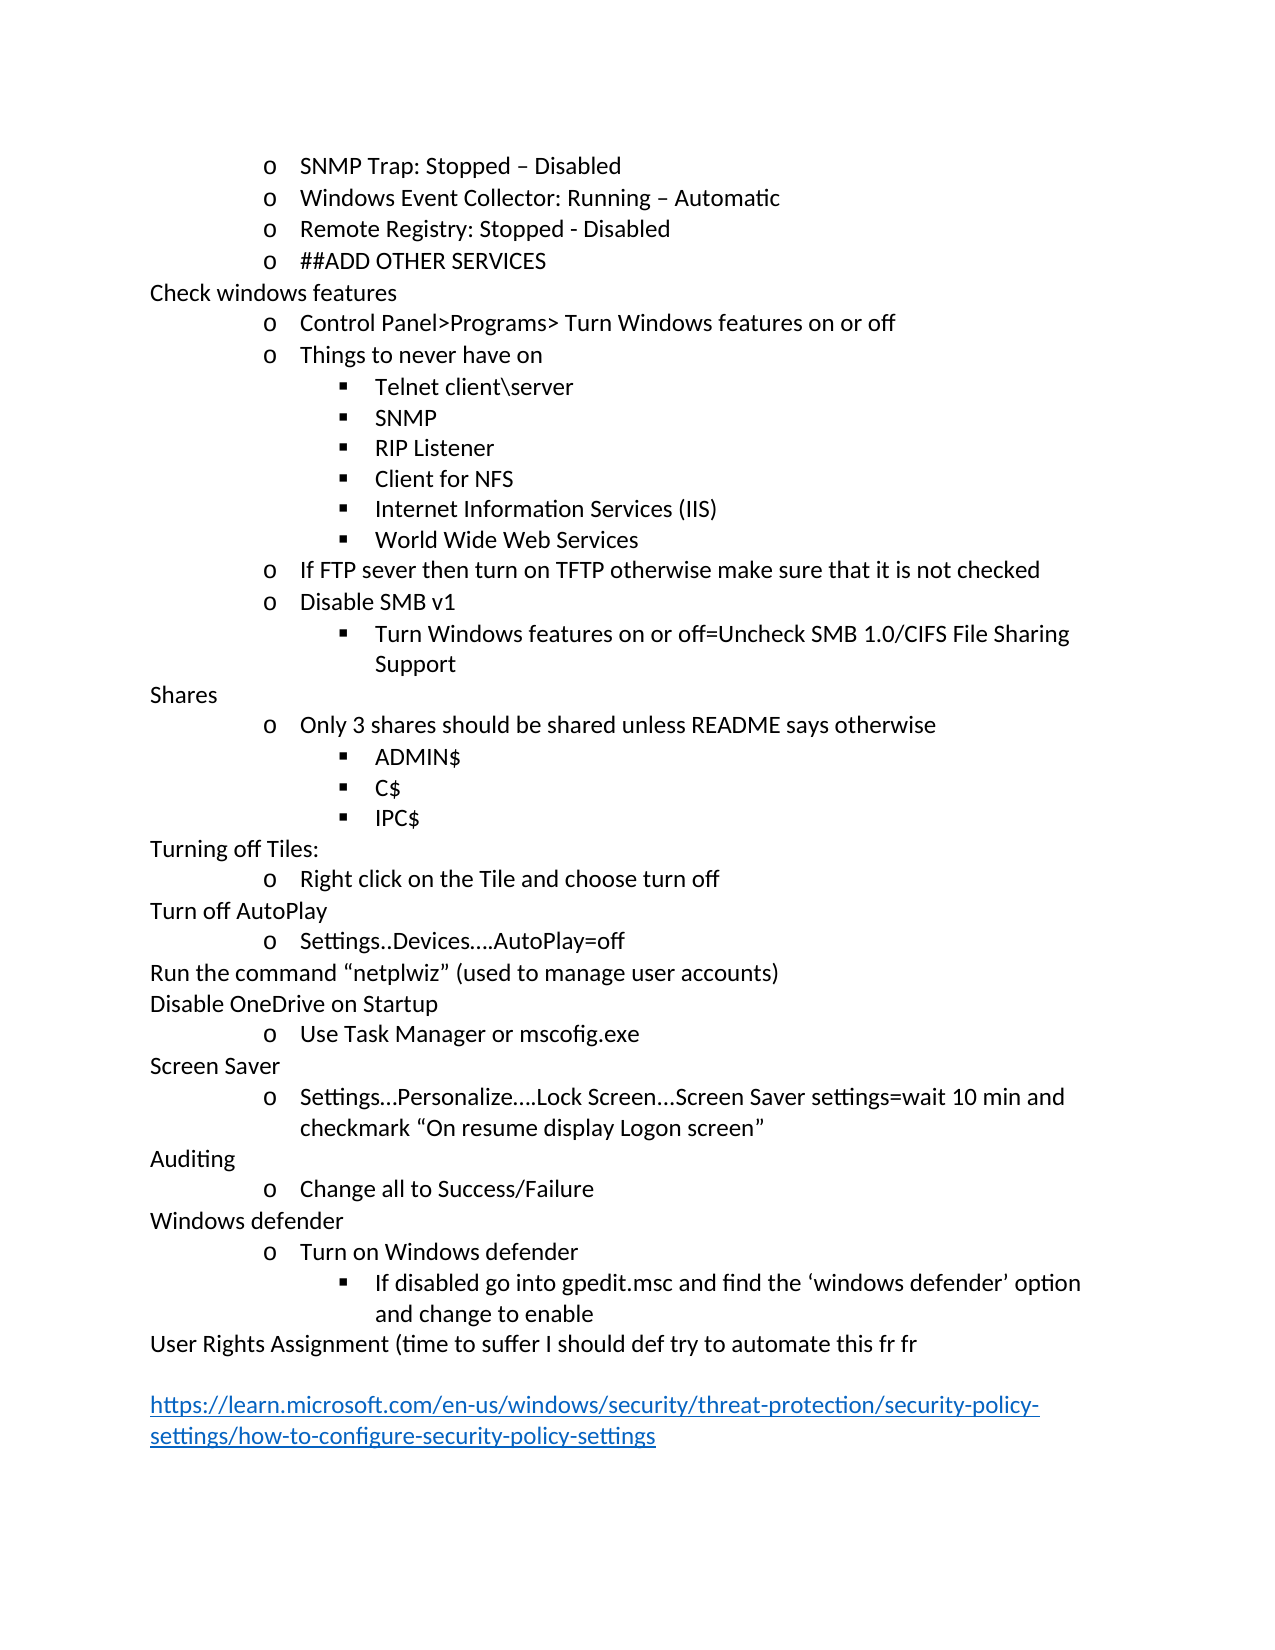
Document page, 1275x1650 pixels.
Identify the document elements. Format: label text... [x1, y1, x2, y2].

list IPC$ [337, 802, 1125, 833]
list Telnet client\server [337, 371, 1125, 402]
list Things to never have on [262, 339, 1125, 371]
text https://learn.microsoft.com/en-us/windows/security/threat-protection/security-policy-settings/how-to-configure-security-policy-settings [150, 1389, 1125, 1451]
text Screen Saver [150, 1050, 1125, 1081]
list Turn Windows features on or off=Uncheck SMB 1.0/CIFS File Sharing Support [337, 618, 1125, 679]
list SNMP Trap: Stopped – Disabled [262, 150, 1125, 182]
list Windows Event Collector: Running – Automatic [262, 182, 1125, 213]
list Change all to Success/Failure [262, 1173, 1125, 1205]
text Turning off Tiles: [150, 833, 1125, 863]
list World Wide Web Services [337, 524, 1125, 554]
text Turn off AutoPlay [150, 895, 1125, 926]
list If FTP sever then turn on TFTP otherwise make sure that it is not checked [262, 554, 1125, 586]
list RIP Listener [337, 432, 1125, 463]
text Check windows features [150, 277, 1125, 308]
text User Rights Assignment (time to suffer I should def try to automate this fr fr [150, 1328, 1125, 1359]
text Run the command “netplwiz” (used to manage user accounts) [150, 957, 1125, 988]
list If disabled go into gpedit.msc and find the ‘windows defender’ option and change to enable [337, 1267, 1125, 1328]
list ADMIN$ [337, 741, 1125, 772]
list Settings…Personalize….Lock Screen...Screen Saver settings=wait 10 min and checkmark “On resume display Logon screen” [262, 1081, 1125, 1143]
text Shares [150, 679, 1125, 709]
list Only 3 shares should be shared unless README says otherwise [262, 709, 1125, 741]
list Client for NFS [337, 463, 1125, 493]
list Disable SMB v1 [262, 586, 1125, 618]
list C$ [337, 772, 1125, 802]
text Auditing [150, 1143, 1125, 1173]
text Windows defender [150, 1205, 1125, 1236]
list Internet Information Services (IIS) [337, 493, 1125, 524]
list Turn on Windows defender [262, 1236, 1125, 1267]
text Disable OneDrive on Startup [150, 988, 1125, 1018]
list Right click on the Tile and choose turn off [262, 863, 1125, 895]
list ##ADD OTHER SERVICES [262, 245, 1125, 277]
list SNMP [337, 402, 1125, 432]
list Settings..Devices….AutoPlay=off [262, 926, 1125, 957]
list Control Panel>Programs> Turn Windows features on or off [262, 308, 1125, 339]
list Remote Registry: Stopped - Disabled [262, 213, 1125, 245]
list Use Task Manager or mscofig.exe [262, 1018, 1125, 1050]
